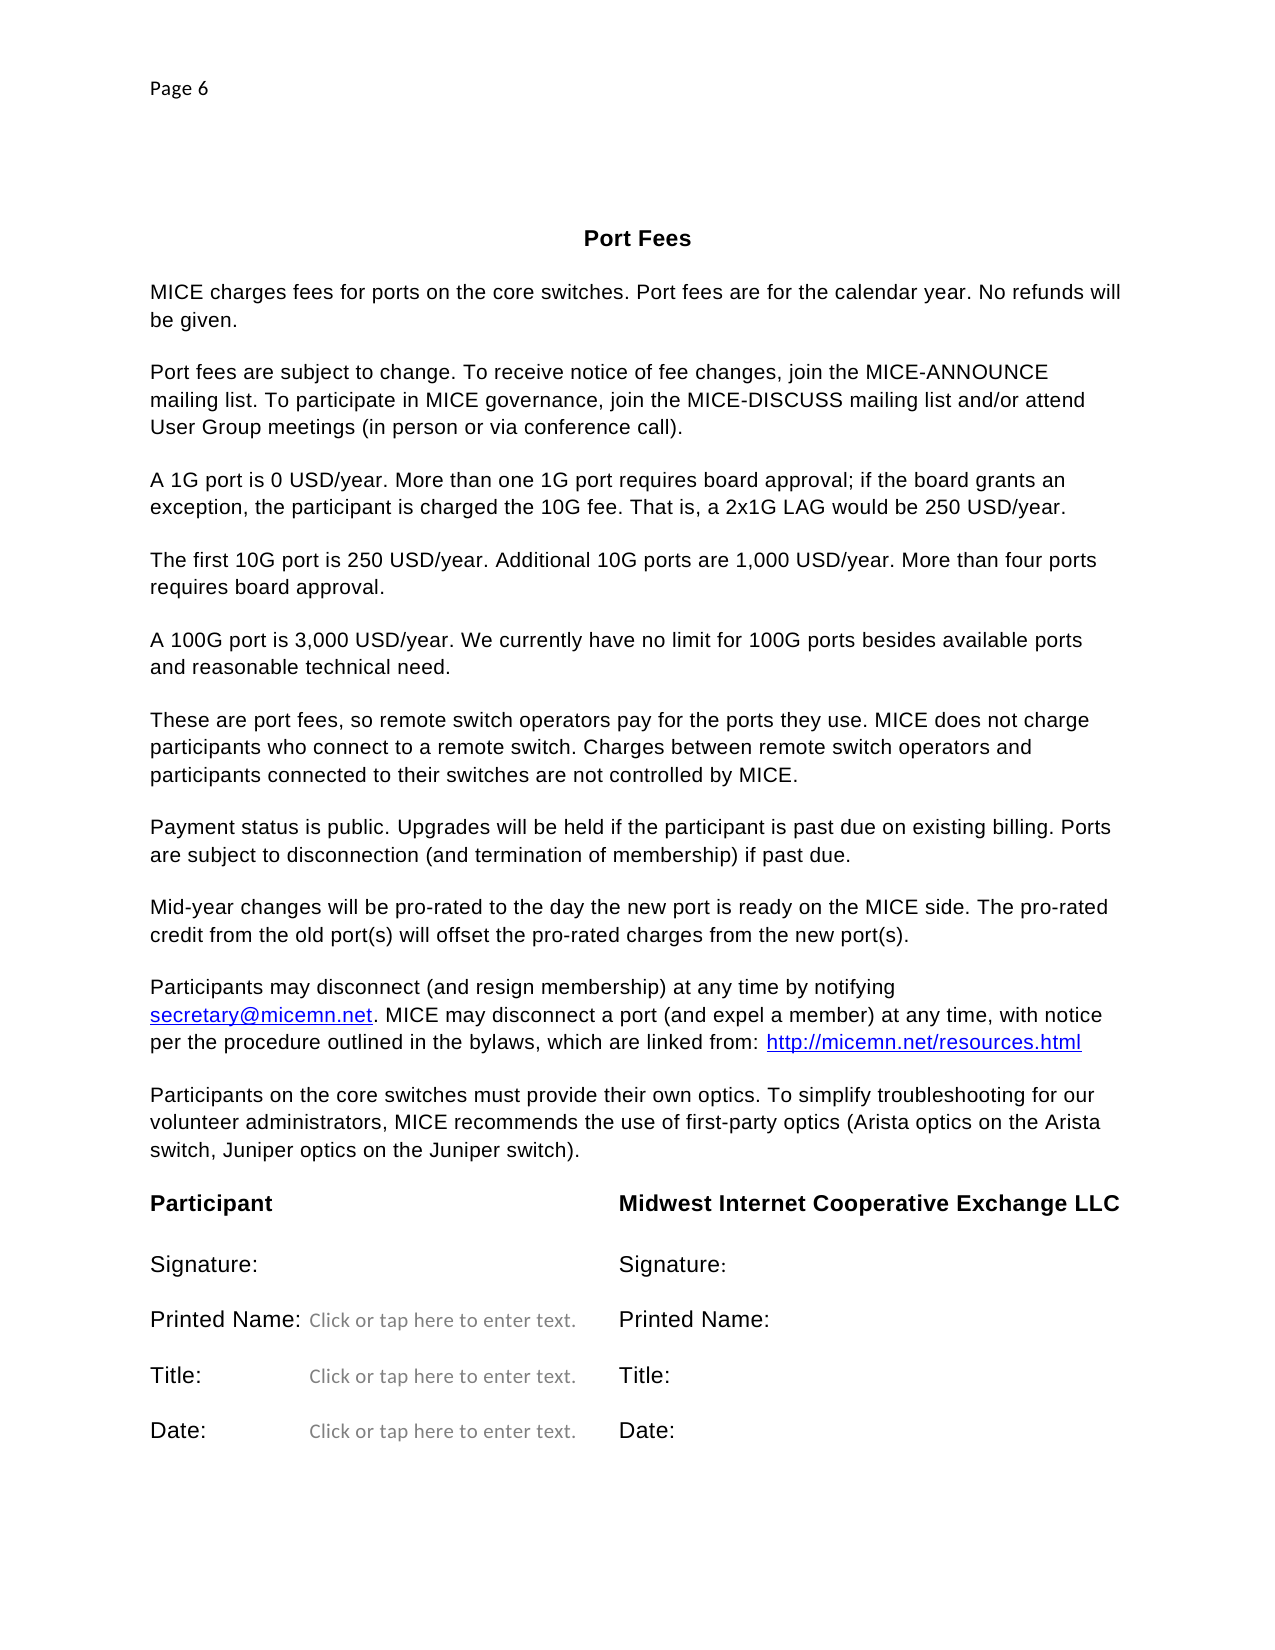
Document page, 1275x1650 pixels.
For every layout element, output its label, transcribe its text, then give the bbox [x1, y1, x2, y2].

text Title: Title: [150, 1362, 1125, 1388]
text Participant Midwest Internet Cooperative Exchange LLC [150, 1190, 1125, 1217]
text Port fees are subject to change. To receive notice of fee changes, join the MICE-ANNOUNCE mailing list. To participate in MICE governance, join the MICE-DISCUSS mailing list and/or attend User Group meetings (in person or via conference call). [150, 360, 1125, 439]
text A 100G port is 3,000 USD/year. We currently have no limit for 100G ports besides available ports and reasonable technical need. [150, 628, 1125, 679]
text Participants on the core switches must provide their own optics. To simplify troubleshooting for our volunteer administrators, MICE recommends the use of first-party optics (Arista optics on the Arista switch, Juniper optics on the Juniper switch). [150, 1083, 1125, 1162]
text The first 10G port is 250 USD/year. Additional 10G ports are 1,000 USD/year. More than four ports requires board approval. [150, 548, 1125, 599]
text MICE charges fees for ports on the core switches. Port fees are for the calendar year. No refunds will be given. [150, 280, 1125, 332]
text These are port fees, so remote switch operators pay for the ports they use. MICE does not charge participants who connect to a remote switch. Charges between remote switch operators and participants connected to their switches are not controlled by MICE. [150, 708, 1125, 787]
text Participants may disconnect (and resign membership) at any time by notifying secretary@micemn.net. MICE may disconnect a port (and expel a member) at any time, with notice per the procedure outlined in the bylaws, which are linked from: http://micemn.net/resources.html [150, 975, 1125, 1054]
text Signature: Signature: [150, 1251, 1125, 1277]
text Mid-year changes will be pro-rated to the day the new port is ready on the MICE side. The pro-rated credit from the old port(s) will offset the pro-rated charges from the new port(s). [150, 895, 1125, 947]
text Date: Date: [150, 1417, 1125, 1444]
text Printed Name: Printed Name: [150, 1306, 1125, 1333]
text Payment status is public. Upgrades will be held if the participant is past due on existing billing. Ports are subject to disconnection (and termination of membership) if past due. [150, 815, 1125, 867]
text A 1G port is 0 USD/year. More than one 1G port requires board approval; if the board grants an exception, the participant is charged the 10G fee. That is, a 2x1G LAG would be 250 USD/year. [150, 468, 1125, 519]
text Port Fees [150, 225, 1125, 251]
